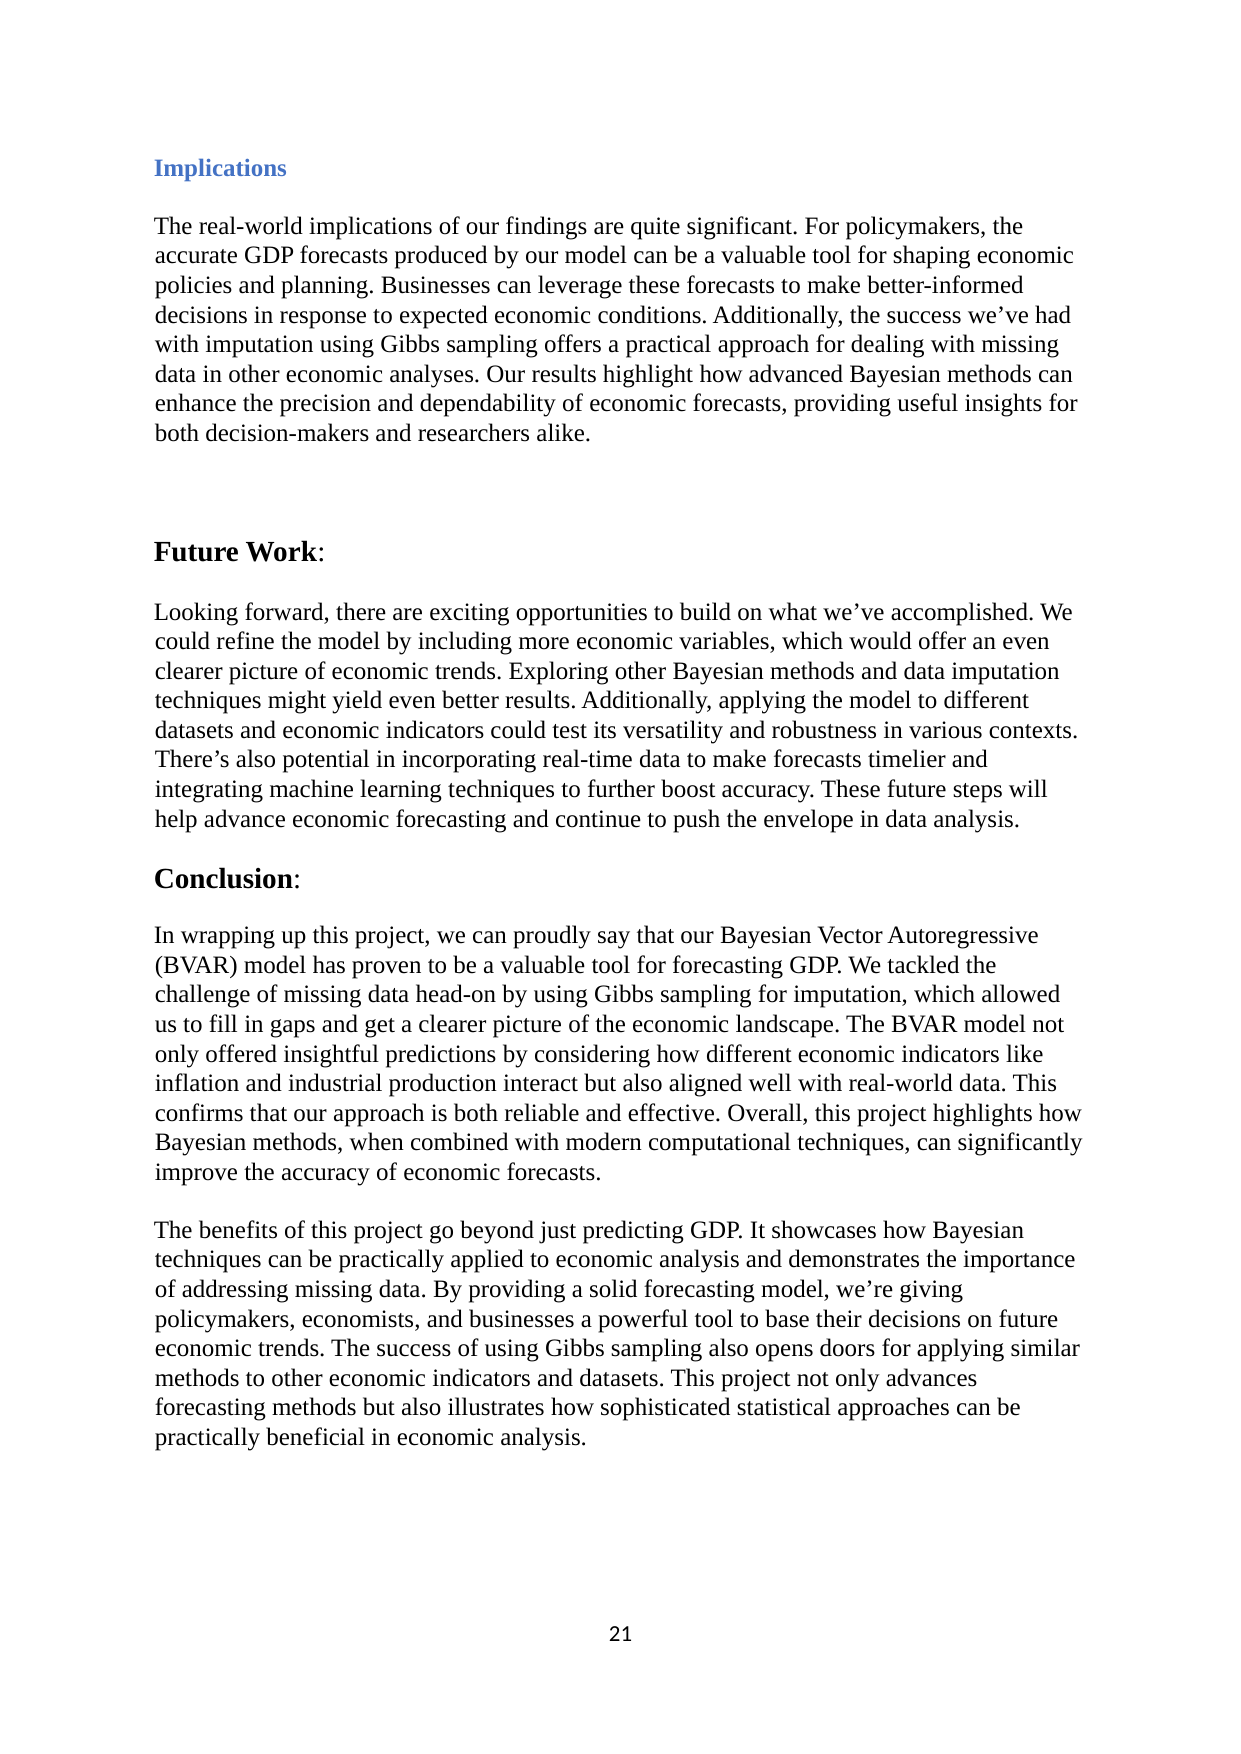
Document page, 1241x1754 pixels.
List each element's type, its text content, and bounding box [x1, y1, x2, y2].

text Looking forward, there are exciting opportunities to build on what we’ve accomplished. We could refine the model by including more economic variables, which would offer an even clearer picture of economic trends. Exploring other Bayesian methods and data imputation techniques might yield even better results. Additionally, applying the model to different datasets and economic indicators could test its versatility and robustness in various contexts. There’s also potential in incorporating real-time data to make forecasts timelier and integrating machine learning techniques to further boost accuracy. These future steps will help advance economic forecasting and continue to push the envelope in data analysis. [153, 597, 1087, 832]
text Implications [153, 153, 1087, 182]
text Future Work: [153, 534, 1087, 567]
text The benefits of this project go beyond just predicting GDP. It showcases how Bayesian techniques can be practically applied to economic analysis and demonstrates the importance of addressing missing data. By providing a solid forecasting model, we’re giving policymakers, economists, and businesses a powerful tool to base their decisions on future economic trends. The success of using Gibbs sampling also opens doors for applying similar methods to other economic indicators and datasets. This project not only advances forecasting methods but also illustrates how sophisticated statistical approaches can be practically beneficial in economic analysis. [153, 1215, 1087, 1451]
text The real-world implications of our findings are quite significant. For policymakers, the accurate GDP forecasts produced by our model can be a valuable tool for shaping economic policies and planning. Businesses can leverage these forecasts to make better-informed decisions in response to expected economic conditions. Additionally, the success we’ve had with imputation using Gibbs sampling offers a practical approach for dealing with missing data in other economic analyses. Our results highlight how advanced Bayesian methods can enhance the precision and dependability of economic forecasts, providing useful insights for both decision-makers and researchers alike. [153, 211, 1087, 447]
subtitle Conclusion: [153, 862, 1087, 895]
text In wrapping up this project, we can proudly say that our Bayesian Vector Autoregressive (BVAR) model has proven to be a valuable tool for forecasting GDP. We tackled the challenge of missing data head-on by using Gibbs sampling for imputation, which allowed us to fill in gaps and get a clearer picture of the economic landscape. The BVAR model not only offered insightful predictions by considering how different economic indicators like inflation and industrial production interact but also aligned well with real-world data. This confirms that our approach is both reliable and effective. Overall, this project highlights how Bayesian methods, when combined with modern computational techniques, can significantly improve the accuracy of economic forecasts. [153, 920, 1087, 1186]
